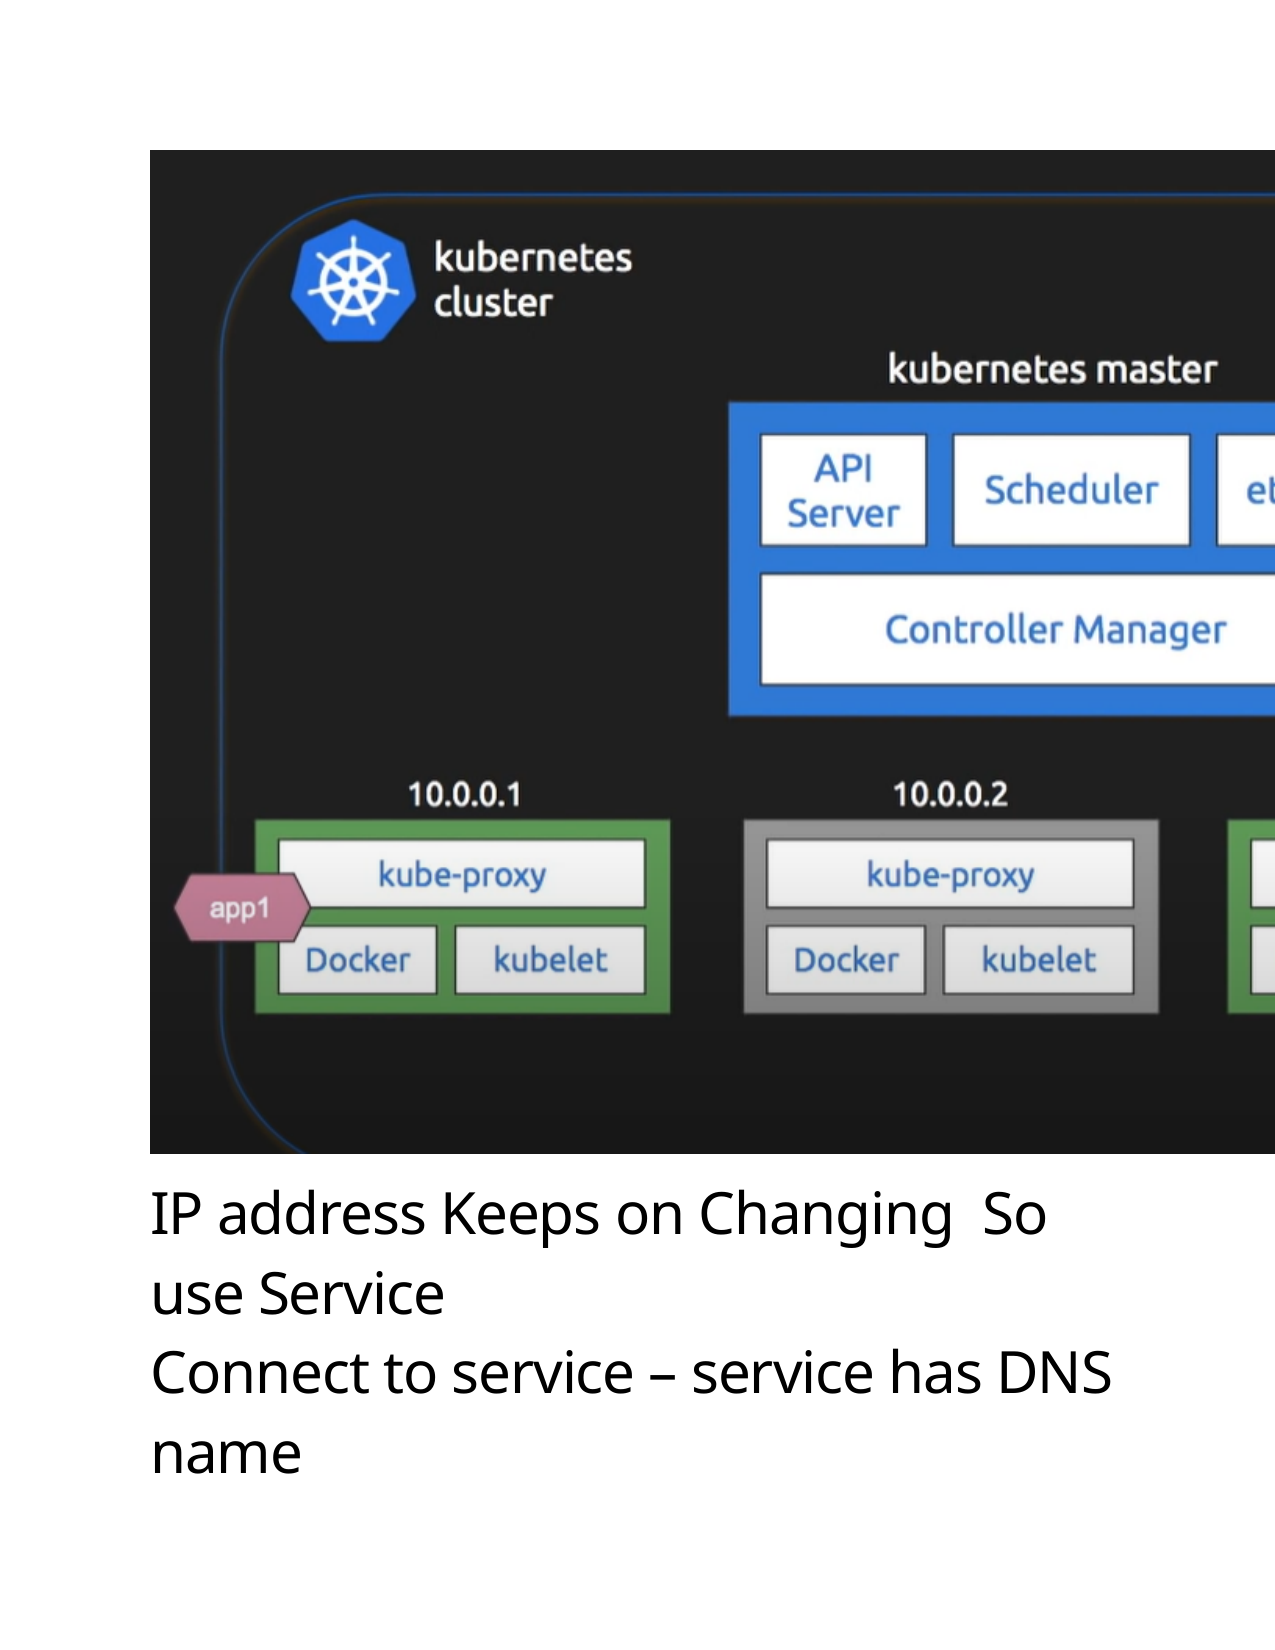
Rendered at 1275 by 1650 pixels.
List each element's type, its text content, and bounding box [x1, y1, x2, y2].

picture [150, 150, 1275, 1154]
title Connect to service – service has DNS name [150, 1331, 1125, 1490]
title IP address Keeps on Changing So use Service [150, 1172, 1125, 1331]
